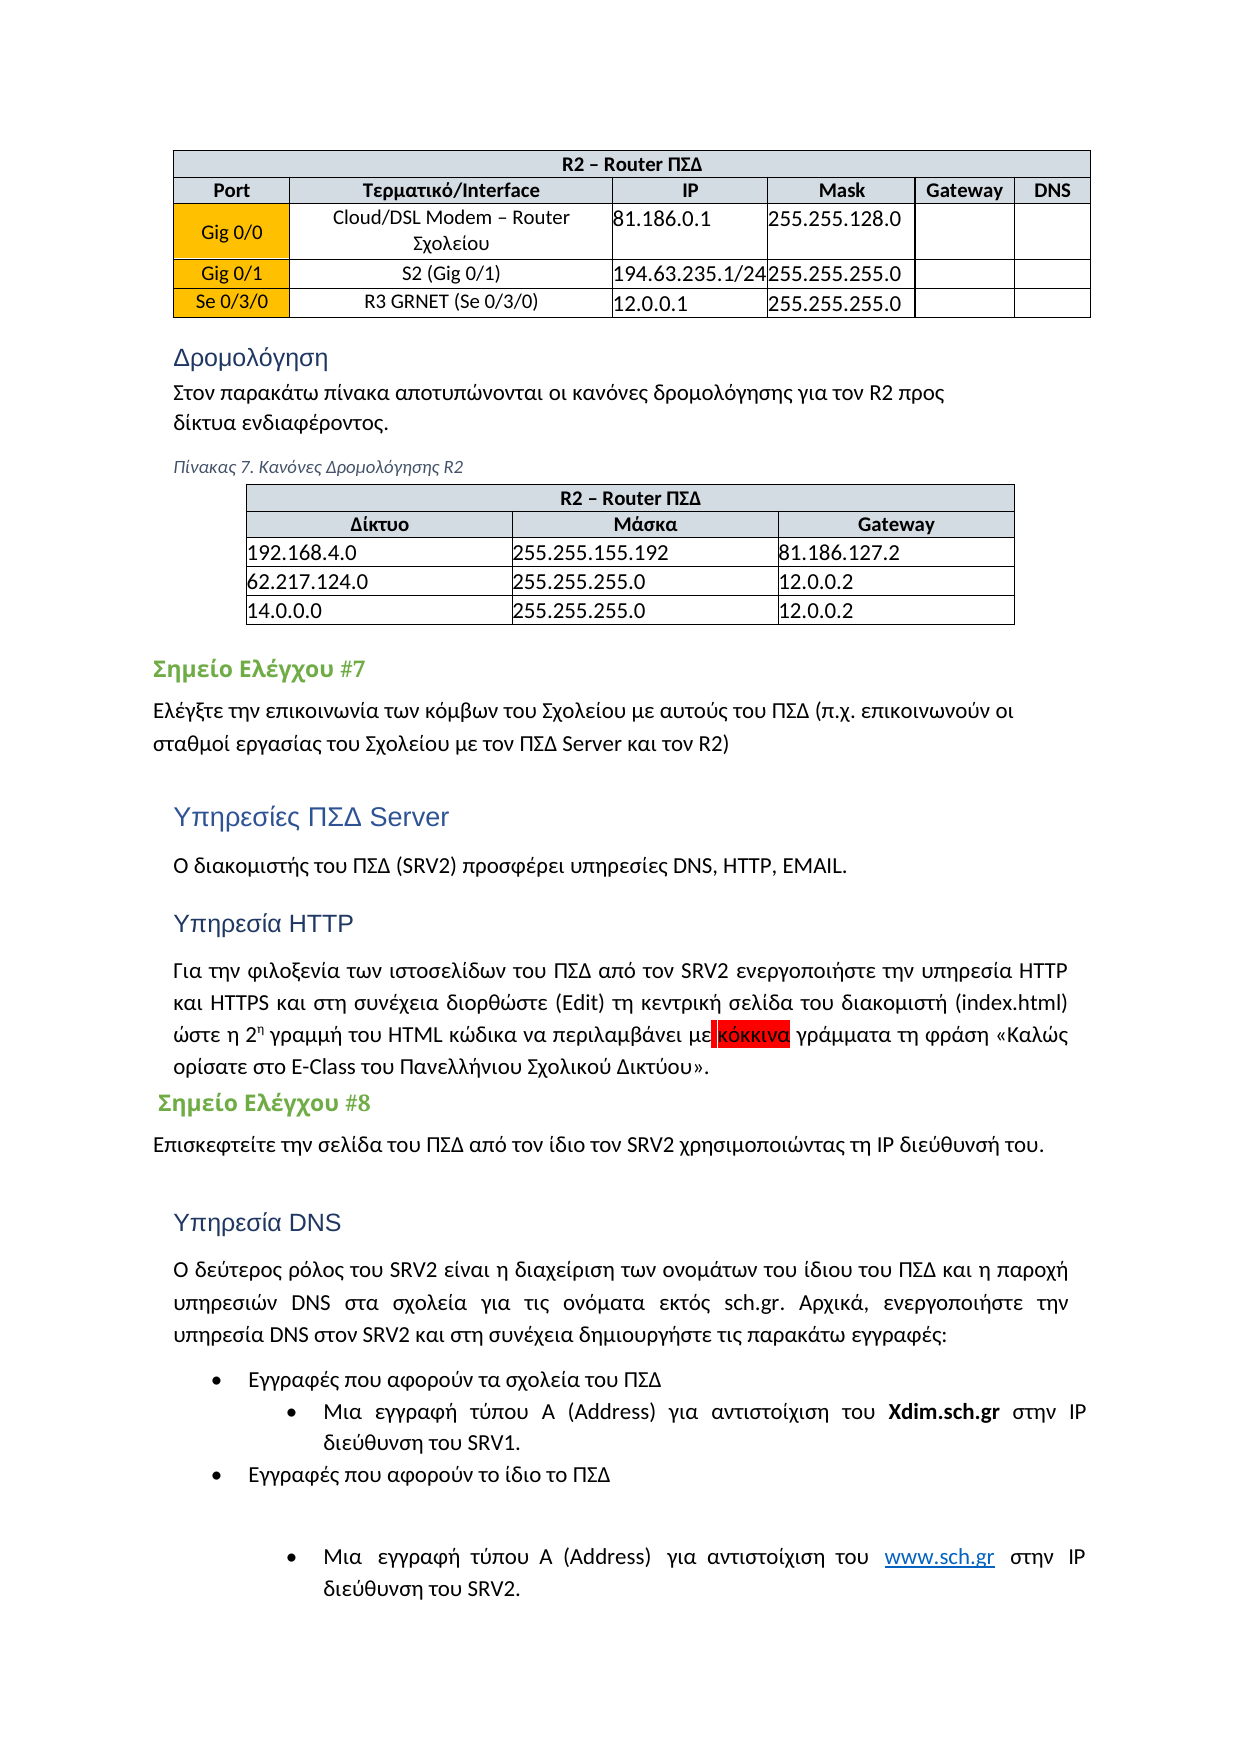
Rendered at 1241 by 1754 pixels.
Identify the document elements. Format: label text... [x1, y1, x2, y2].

text Στον παρακάτω πίνακα αποτυπώνονται οι κανόνες δρομολόγησης για τον R2 προς δίκτυα ενδιαφέροντος. [173, 378, 993, 436]
list Εγγραφές που αφορούν τα σχολεία του ΠΣΔ [211, 1365, 1090, 1393]
text διεύθυνση του SRV2. [323, 1574, 1090, 1602]
table_cell S2 (Gig 0/1) [290, 260, 612, 288]
table_cell Gig 0/1 [174, 260, 289, 288]
table_cell 255.255.155.192 [513, 538, 778, 566]
table_cell 194.63.235.1/24 [613, 260, 767, 288]
table_cell DNS [1015, 178, 1090, 203]
list Εγγραφές που αφορούν το ίδιο το ΠΣΔ [211, 1461, 1090, 1489]
text Πίνακας 7. Κανόνες Δρομολόγησης R2 [173, 455, 1090, 478]
table_cell Mask [768, 178, 914, 203]
text Για την φιλοξενία των ιστοσελίδων του ΠΣΔ από τον SRV2 ενεργοποιήστε την υπηρεσία HTTP και HTTPS και στη συνέχεια διορθώστε (Edit) τη κεντρική σελίδα του διακομιστή (index.html) ώστε η 2η γραμμή του HTML κώδικα να περιλαμβάνει με κόκκινα γράμματα τη φράση «Καλώς ορίσατε στο E-Class του Πανελλήνιου Σχολικού Δικτύου». [173, 956, 1068, 1080]
table_cell ΙP [613, 178, 767, 203]
table_cell [916, 289, 1014, 317]
table_cell 192.168.4.0 [247, 538, 512, 566]
text Σημείο Ελέγχου #7 [153, 653, 1090, 684]
table_cell R3 GRNET (Se 0/3/0) [290, 289, 612, 317]
table_cell 62.217.124.0 [247, 567, 512, 595]
table_cell [916, 260, 1014, 288]
table_cell Port [174, 178, 289, 203]
table_cell [916, 204, 1014, 258]
table_cell 255.255.255.0 [768, 260, 914, 288]
table_cell 81.186.127.2 [779, 538, 1014, 566]
text Υπηρεσία DNS [173, 1208, 1090, 1237]
text Δρομολόγηση [173, 343, 1090, 372]
text Ο δεύτερος ρόλος του SRV2 είναι η διαχείριση των ονομάτων του ίδιου του ΠΣΔ και η παροχή υπηρεσιών DNS στα σχολεία για τις ονόματα εκτός sch.gr. Αρχικά, ενεργοποιήστε την υπηρεσία DNS στον SRV2 και στη συνέχεια δημιουργήστε τις παρακάτω εγγραφές: [173, 1256, 1068, 1348]
table_cell [1015, 289, 1090, 317]
table_cell 12.0.0.1 [613, 289, 767, 317]
list Μια εγγραφή τύπου A (Address) για αντιστοίχιση του www.sch.gr στην IP [286, 1542, 1090, 1570]
table_cell [1015, 204, 1090, 258]
text Σημείο Ελέγχου #8 [158, 1087, 1090, 1118]
table_cell 14.0.0.0 [247, 596, 512, 624]
text Ελέγξτε την επικοινωνία των κόμβων του Σχολείου με αυτούς του ΠΣΔ (π.χ. επικοινωνούν οι σταθμοί εργασίας του Σχολείου με τον ΠΣΔ Server και τον R2) [153, 697, 1090, 757]
text Υπηρεσία HTTP [173, 909, 1090, 937]
table_cell 255.255.255.0 [513, 596, 778, 624]
table_cell 255.255.128.0 [768, 204, 914, 258]
list Μια εγγραφή τύπου A (Address) για αντιστοίχιση του Xdim.sch.gr στην IP [286, 1397, 1090, 1425]
table_cell 255.255.255.0 [513, 567, 778, 595]
table_cell Gig 0/0 [174, 204, 289, 258]
text διεύθυνση του SRV1. [323, 1428, 1090, 1457]
text Υπηρεσίες ΠΣΔ Server [173, 801, 1090, 832]
table_cell Τερματικό/Interface [290, 178, 612, 203]
table_header R2 – Router ΠΣΔ [247, 485, 1014, 511]
table_cell [1015, 260, 1090, 288]
table_cell Gateway [916, 178, 1014, 203]
text Επισκεφτείτε την σελίδα του ΠΣΔ από τον ίδιο τον SRV2 χρησιμοποιώντας τη IP διεύθυνσή του. [153, 1130, 1090, 1158]
table_cell Μάσκα [513, 512, 778, 537]
table_cell 12.0.0.2 [779, 596, 1014, 624]
text Ο διακομιστής του ΠΣΔ (SRV2) προσφέρει υπηρεσίες DNS, HTTP, EMAIL. [173, 851, 1090, 879]
table_cell Δίκτυο [247, 512, 512, 537]
table_cell Gateway [779, 512, 1014, 537]
table_cell 81.186.0.1 [613, 204, 767, 258]
table_cell 255.255.255.0 [768, 289, 914, 317]
table_cell Cloud/DSL Modem – Router Σχολείου [290, 204, 612, 258]
table_cell Se 0/3/0 [174, 289, 289, 317]
table_header R2 – Router ΠΣΔ [174, 151, 1090, 177]
table_cell 12.0.0.2 [779, 567, 1014, 595]
